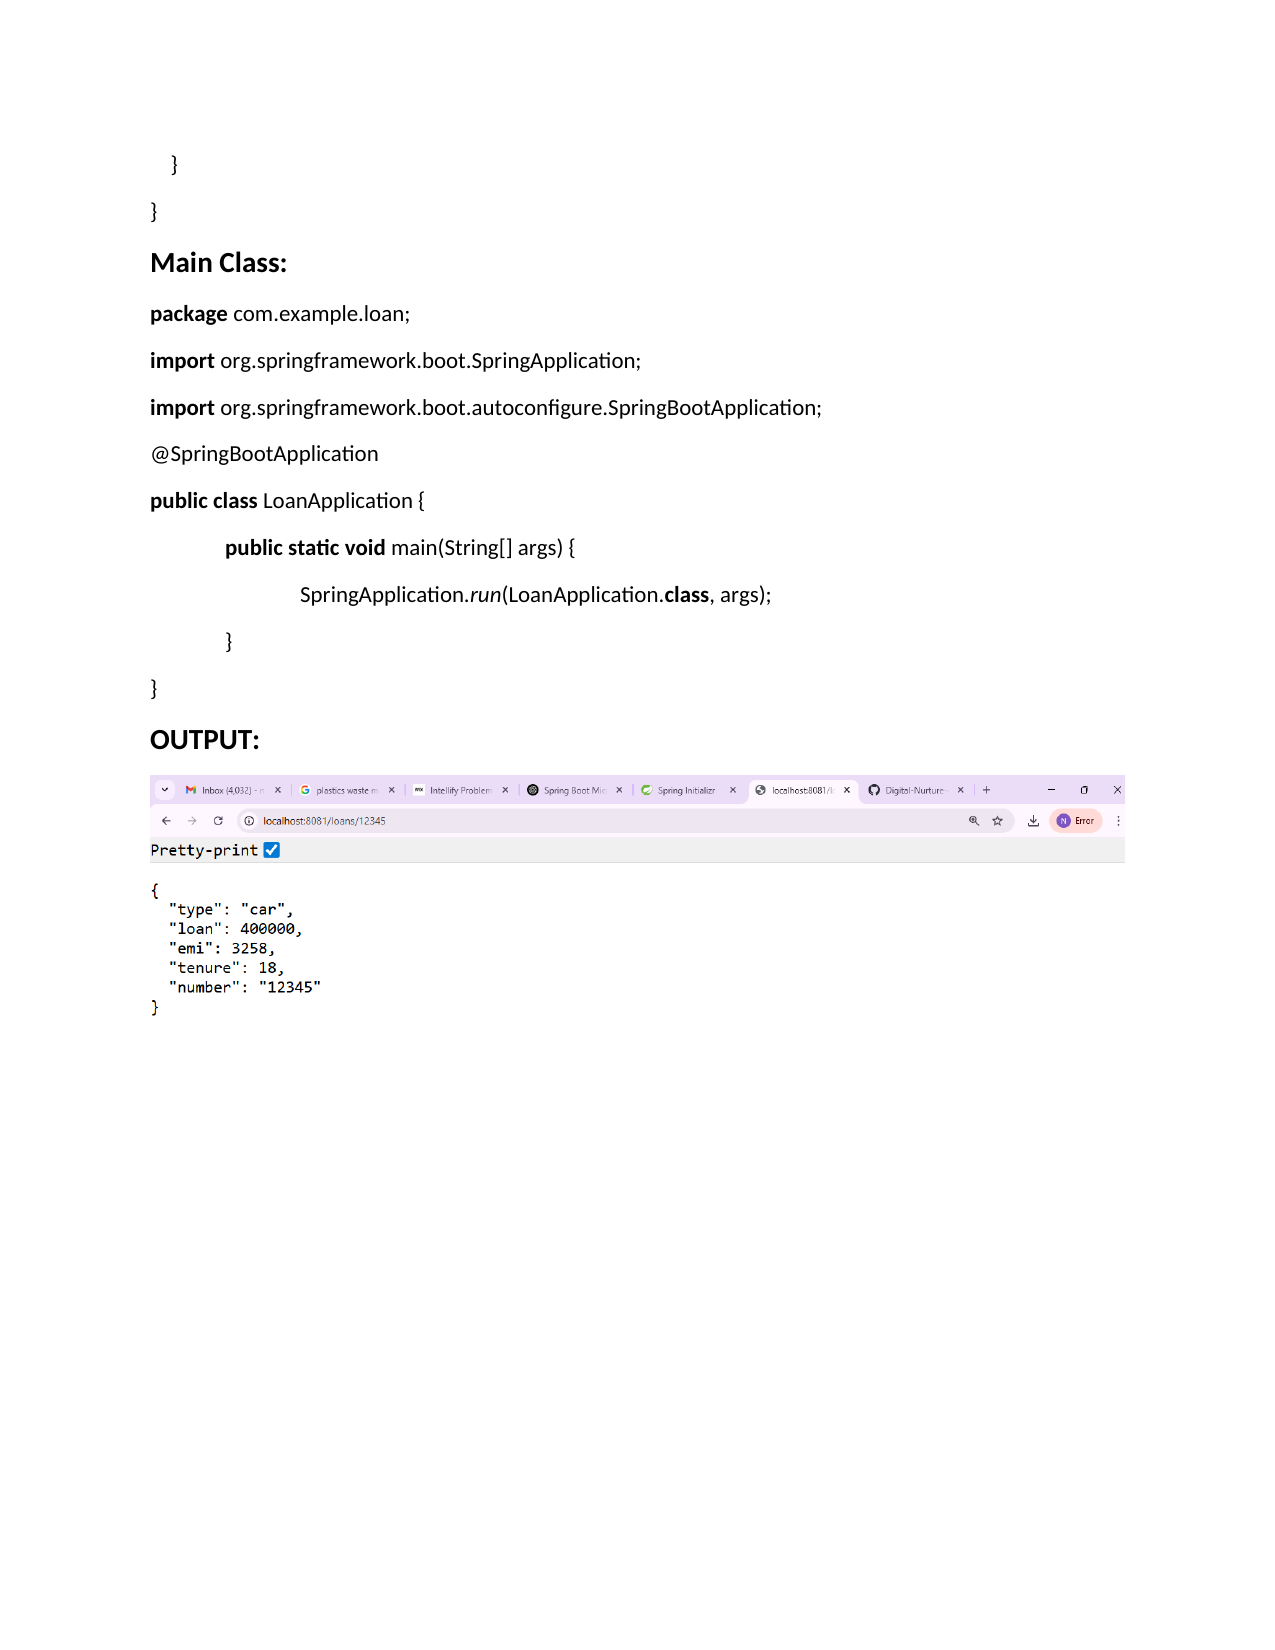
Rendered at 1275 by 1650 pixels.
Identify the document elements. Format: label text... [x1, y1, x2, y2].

text } [150, 150, 1125, 178]
text public class LoanApplication { [150, 486, 1125, 514]
picture [150, 775, 1125, 1274]
text } [150, 627, 1125, 655]
text public static void main(String[] args) { [150, 533, 1125, 561]
text } [150, 197, 1125, 225]
text OUTPUT: [150, 721, 1125, 756]
text Main Class: [150, 244, 1125, 279]
text import org.springframework.boot.autoconfigure.SpringBootApplication; [150, 393, 1125, 421]
text @SpringBootApplication [150, 439, 1125, 467]
text SpringApplication.run(LoanApplication.class, args); [150, 580, 1125, 608]
text package com.example.loan; [150, 299, 1125, 327]
text } [150, 674, 1125, 702]
text import org.springframework.boot.SpringApplication; [150, 346, 1125, 374]
